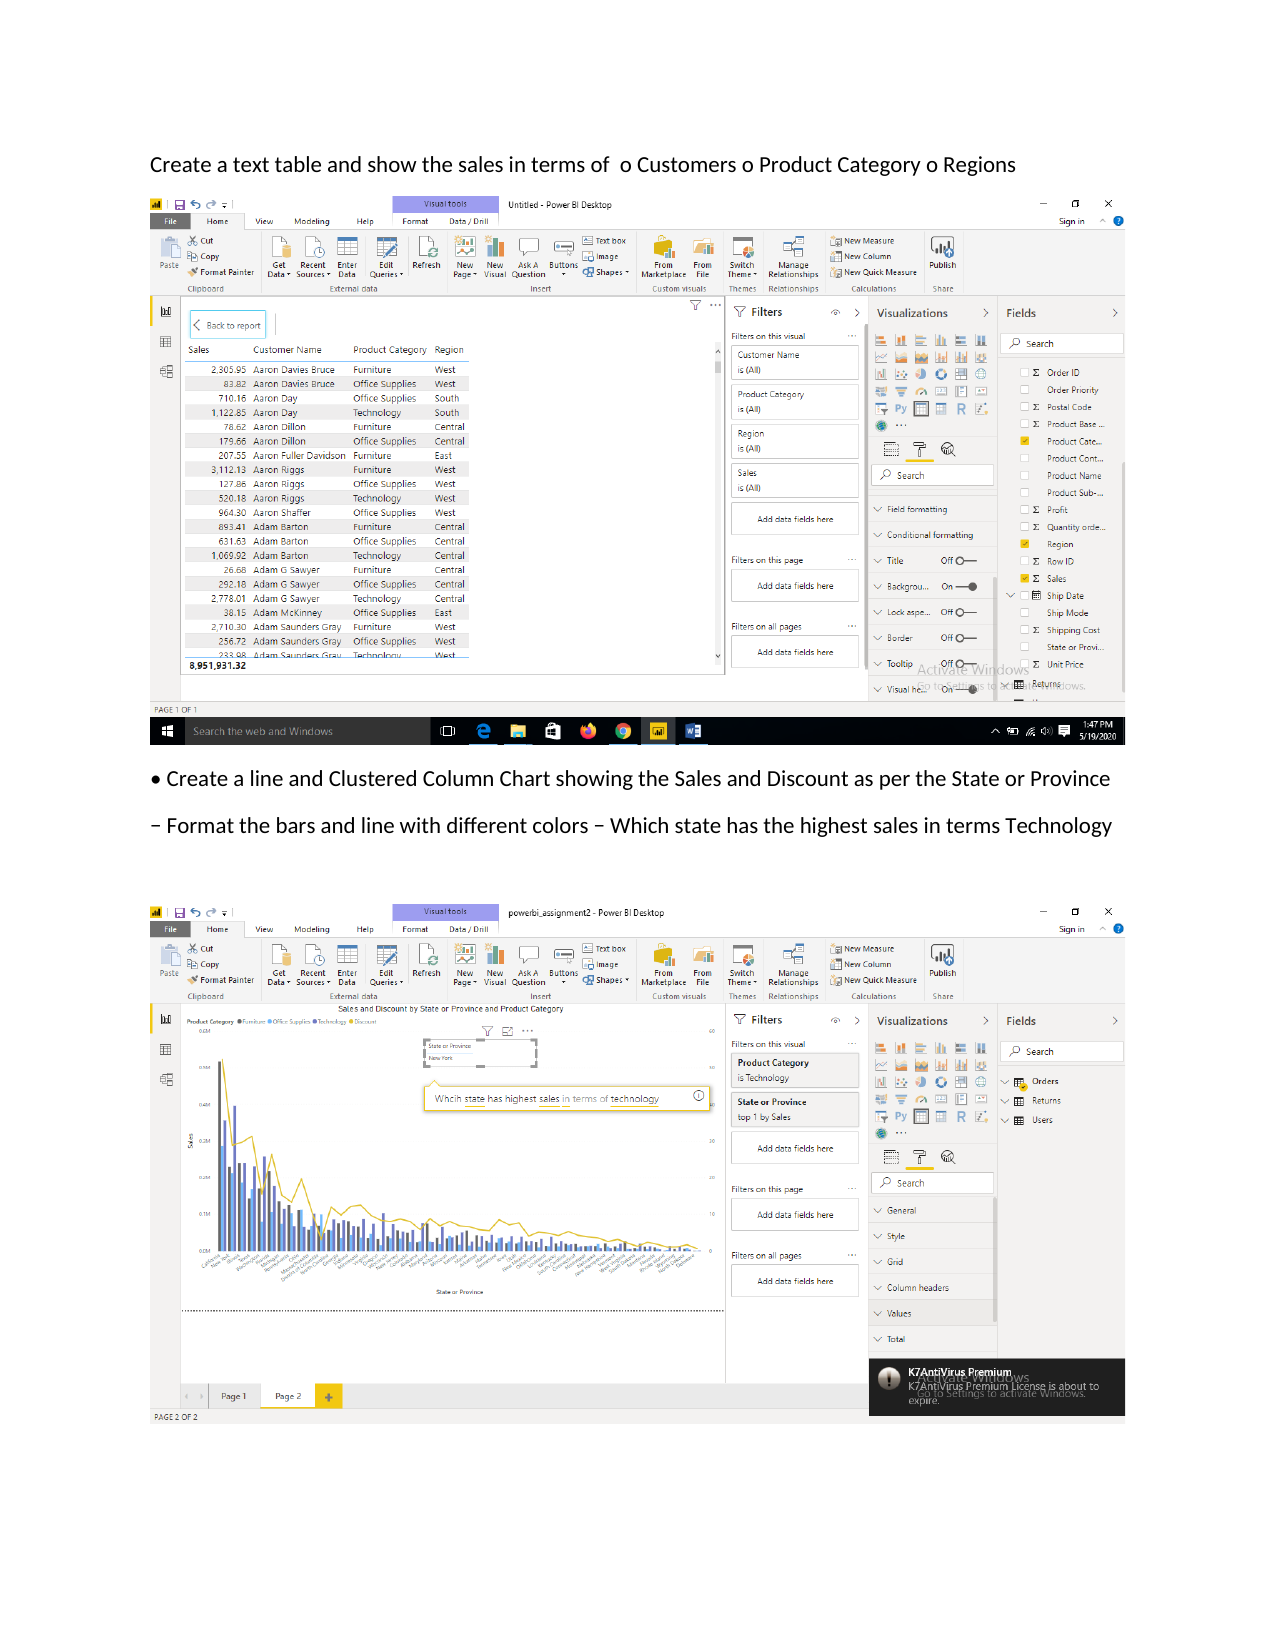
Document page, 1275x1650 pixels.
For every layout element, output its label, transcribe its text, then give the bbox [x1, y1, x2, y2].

picture [150, 904, 1125, 1424]
text − Format the bars and line with different colors − Which state has the highest sales in terms Technology [150, 811, 1125, 839]
picture [150, 196, 1125, 745]
text • Create a line and Clustered Column Chart showing the Sales and Discount as per the State or Province [150, 764, 1125, 792]
text Create a text table and show the sales in terms of o Customers o Product Category o Regions [150, 150, 1125, 178]
